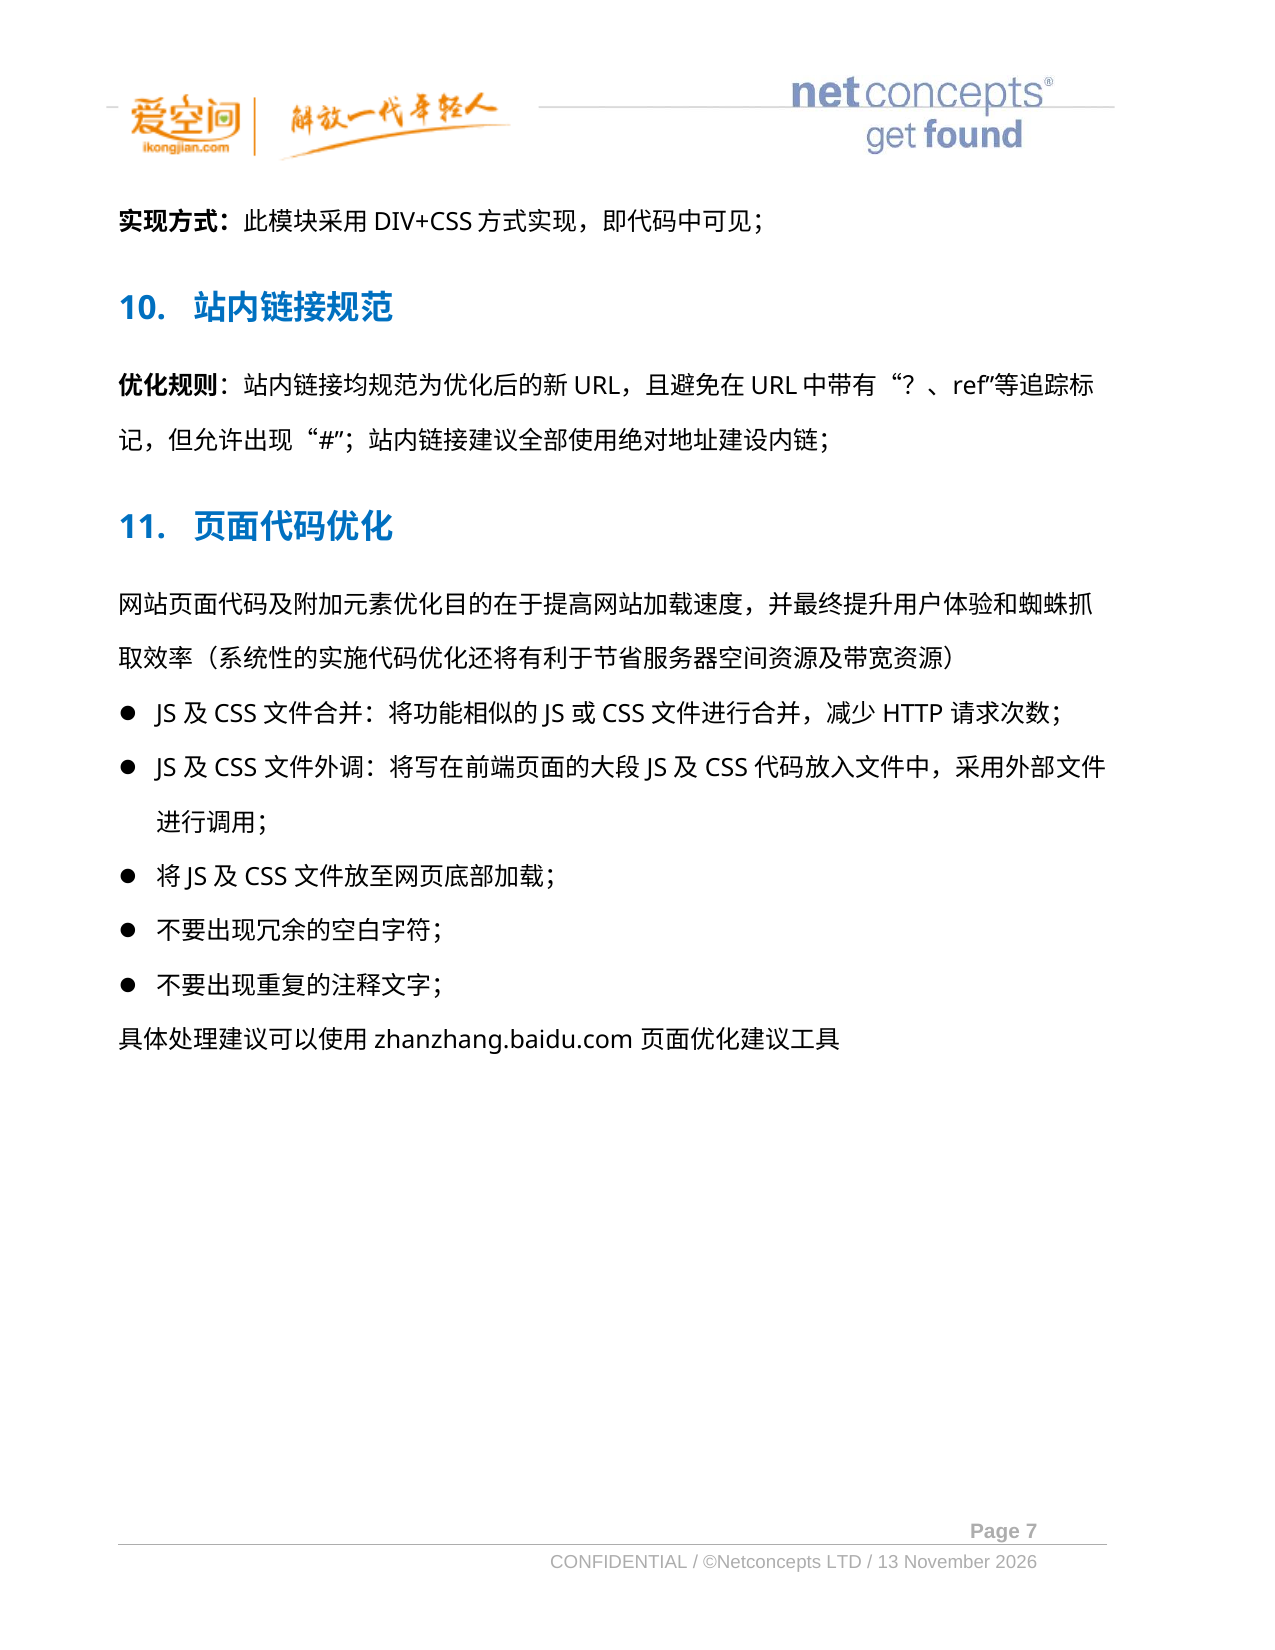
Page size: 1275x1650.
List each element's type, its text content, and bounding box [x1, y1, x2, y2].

list 不要出现重复的注释文字； [118, 965, 1106, 1001]
picture [106, 75, 1115, 175]
list 不要出现冗余的空白字符； [118, 911, 1106, 947]
text 实现方式：此模块采用DIV+CSS方式实现，即代码中可见； [118, 201, 1106, 237]
subtitle 页面代码优化 [118, 499, 1106, 548]
list JS 及 CSS 文件合并：将功能相似的 JS 或 CSS 文件进行合并，减少 HTTP 请求次数； [118, 693, 1106, 729]
text 具体处理建议可以使用 zhanzhang.baidu.com 页面优化建议工具 [118, 1019, 1106, 1056]
list 将 JS 及 CSS 文件放至网页底部加载； [118, 856, 1106, 893]
text 网站页面代码及附加元素优化目的在于提高网站加载速度，并最终提升用户体验和蜘蛛抓 取效率（系统性的实施代码优化还将有利于节省服务器空间资源及带宽资源） [118, 584, 1106, 675]
list JS 及 CSS 文件外调：将写在前端页面的大段 JS 及 CSS 代码放入文件中，采用外部文件进行调用； [118, 748, 1106, 838]
text 优化规则：站内链接均规范为优化后的新URL，且避免在URL中带有“？、ref”等追踪标记，但允许出现“#”；站内链接建议全部使用绝对地址建设内链； [118, 366, 1106, 456]
subtitle 站内链接规范 [118, 281, 1106, 329]
